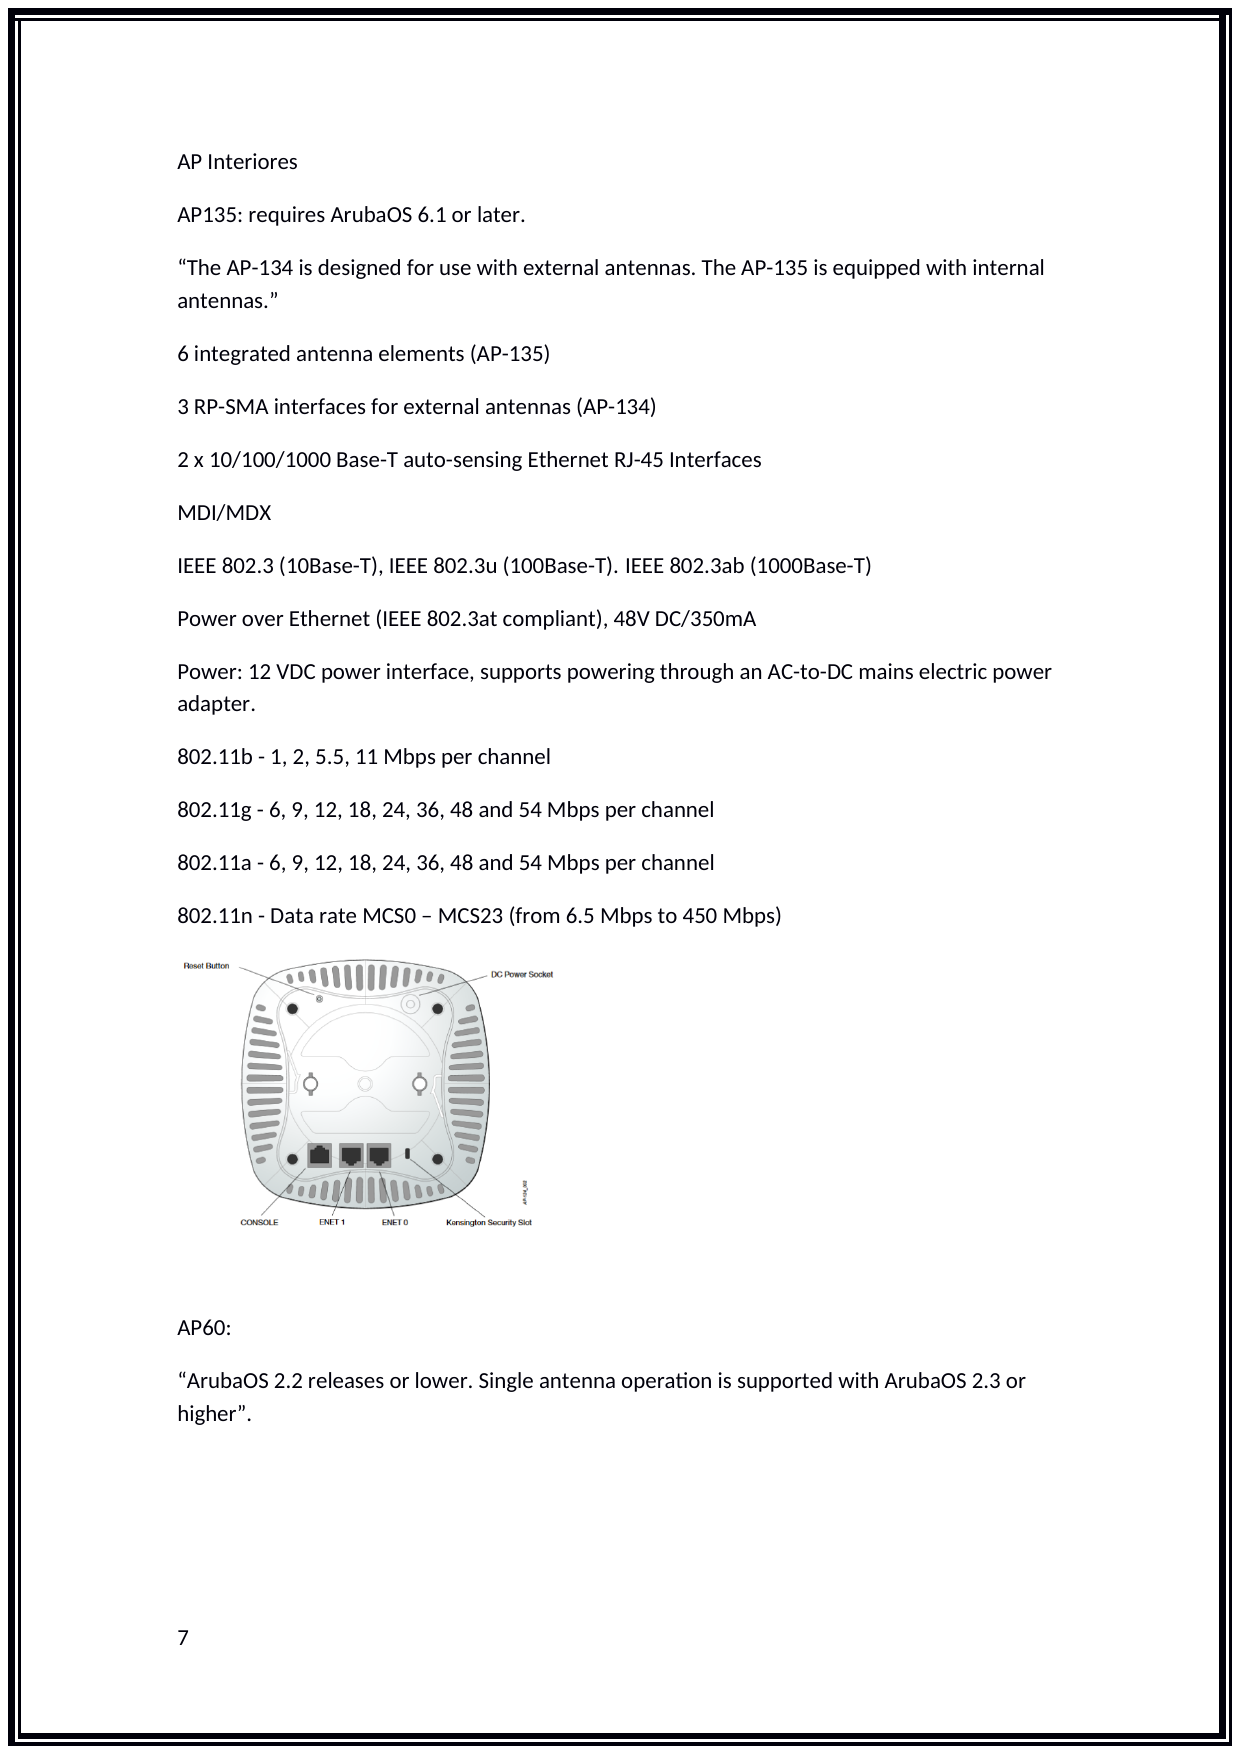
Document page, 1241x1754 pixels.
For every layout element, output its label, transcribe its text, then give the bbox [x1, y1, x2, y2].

text 802.11g - 6, 9, 12, 18, 24, 36, 48 and 54 Mbps per channel [177, 795, 1063, 823]
text 3 RP-SMA interfaces for external antennas (AP-134) [177, 392, 1063, 420]
text 6 integrated antenna elements (AP-135) [177, 339, 1063, 367]
text AP Interiores [177, 147, 1063, 176]
text “ArubaOS 2.2 releases or lower. Single antenna operation is supported with ArubaOS 2.3 or higher”. [177, 1366, 1063, 1427]
text AP135: requires ArubaOS 6.1 or later. [177, 201, 1063, 228]
text 802.11n - Data rate MCS0 – MCS23 (from 6.5 Mbps to 450 Mbps) [177, 901, 1063, 929]
text AP60: [177, 1313, 1063, 1341]
picture [177, 954, 559, 1236]
text 802.11b - 1, 2, 5.5, 11 Mbps per channel [177, 742, 1063, 770]
text IEEE 802.3 (10Base-T), IEEE 802.3u (100Base-T). IEEE 802.3ab (1000Base-T) [177, 551, 1063, 579]
text “The AP-134 is designed for use with external antennas. The AP-135 is equipped with internal antennas.” [177, 253, 1063, 314]
text 802.11a - 6, 9, 12, 18, 24, 36, 48 and 54 Mbps per channel [177, 848, 1063, 876]
text Power: 12 VDC power interface, supports powering through an AC-to-DC mains electric power adapter. [177, 657, 1063, 717]
text Power over Ethernet (IEEE 802.3at compliant), 48V DC/350mA [177, 604, 1063, 632]
text 2 x 10/100/1000 Base-T auto-sensing Ethernet RJ-45 Interfaces [177, 445, 1063, 473]
text MDI/MDX [177, 498, 1063, 526]
